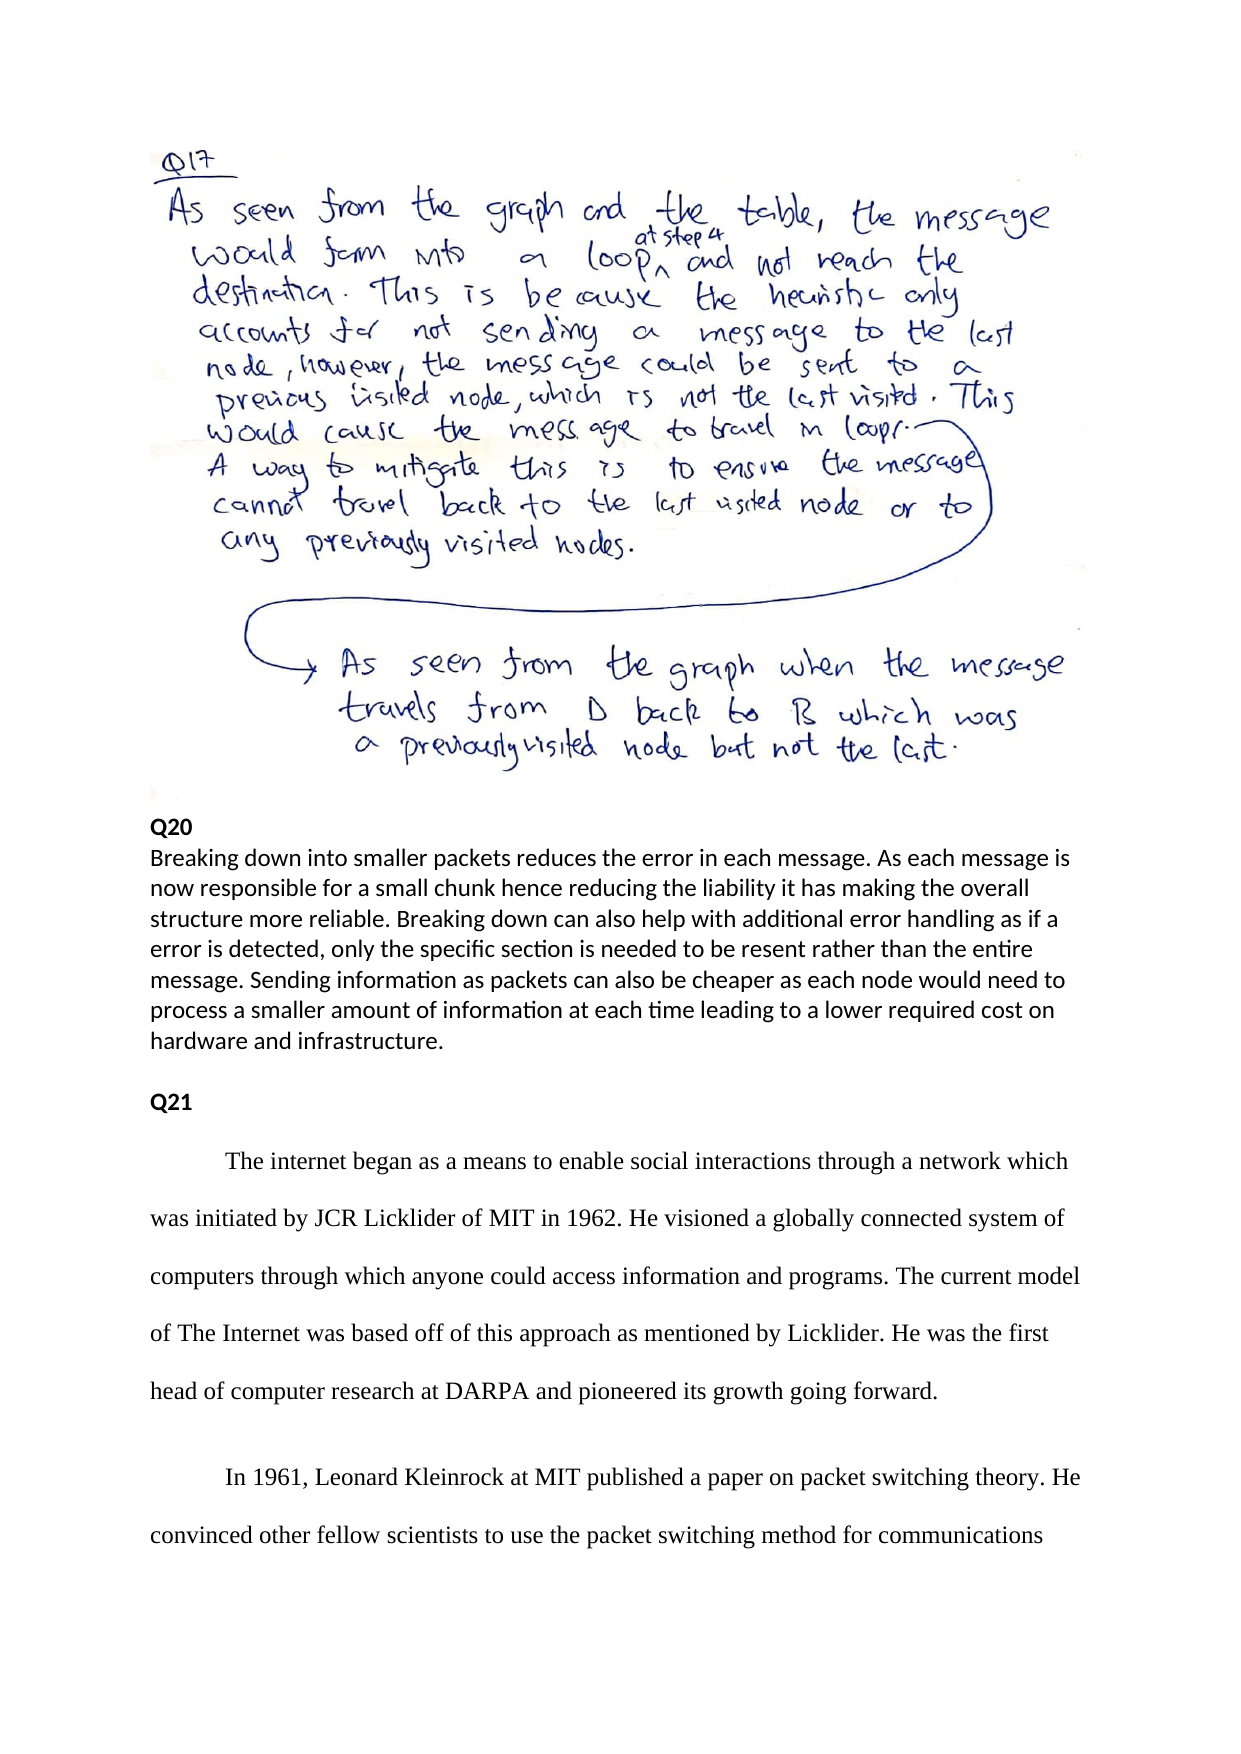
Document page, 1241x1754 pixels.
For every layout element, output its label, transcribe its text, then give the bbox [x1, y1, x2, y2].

text Q20 [150, 812, 1090, 842]
picture [150, 150, 1091, 812]
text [150, 1462, 1090, 1549]
text The internet began as a means to enable social interactions through a network which was initiated by JCR Licklider of MIT in 1962. He visioned a globally connected system of computers through which anyone could access information and programs. The current model of The Internet was based off of this approach as mentioned by Licklider. He was the first head of computer research at DARPA and pioneered its growth going forward. [150, 1146, 1090, 1404]
text Breaking down into smaller packets reduces the error in each message. As each message is now responsible for a small chunk hence reducing the liability it has making the overall structure more reliable. Breaking down can also help with additional error handling as if a error is detected, only the specific section is needed to be resent rather than the entire message. Sending information as packets can also be cheaper as each node would need to process a smaller amount of information at each time leading to a lower required cost on hardware and infrastructure. [150, 842, 1090, 1056]
text Q21 [150, 1086, 1090, 1117]
